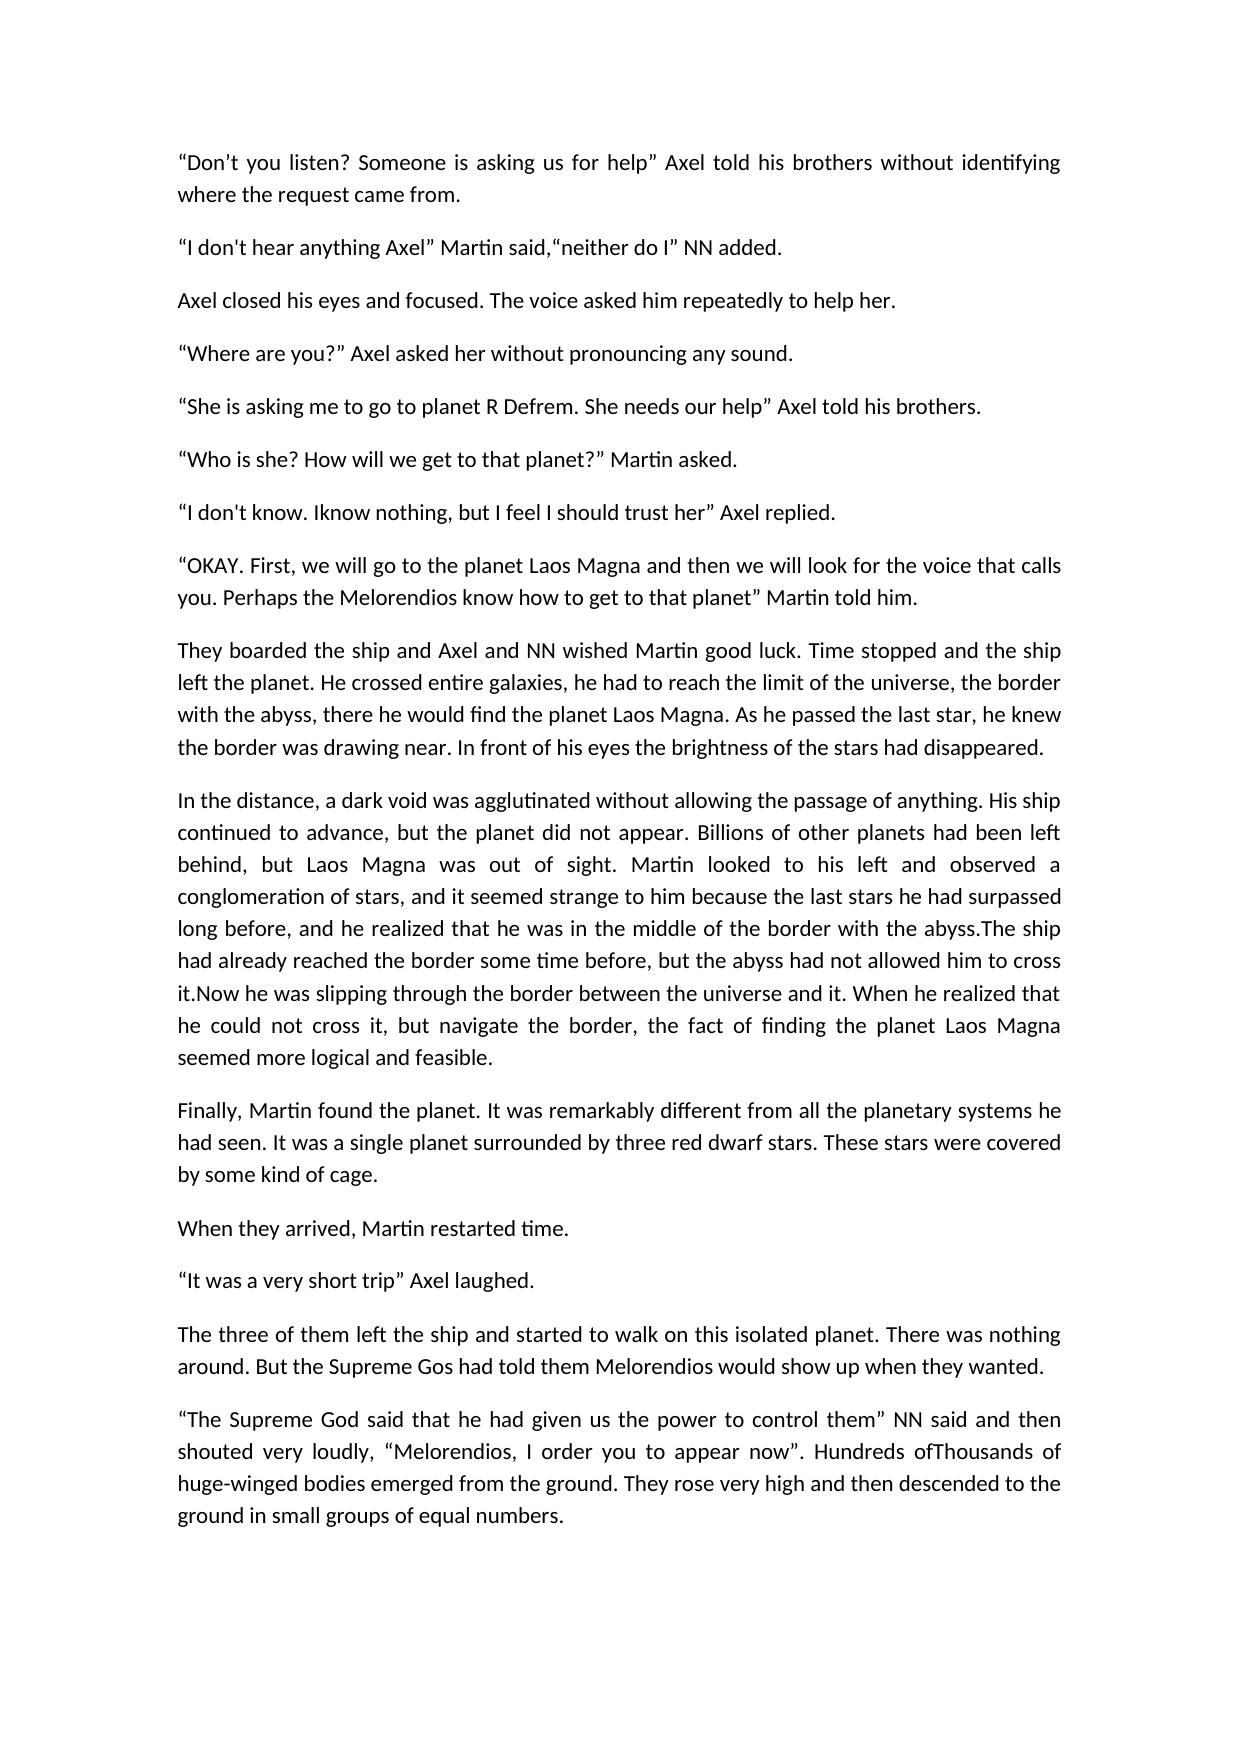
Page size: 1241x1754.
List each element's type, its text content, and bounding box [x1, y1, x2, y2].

text The three of them left the ship and started to walk on this isolated planet. There was nothing around. But the Supreme Gos had told them Melorendios would show up when they wanted. [177, 1320, 1063, 1380]
text “The Supreme God said that he had given us the power to control them” NN said and then shouted very loudly, “Melorendios, I order you to appear now”. Hundreds ofThousands of huge-winged bodies emerged from the ground. They rose very high and then descended to the ground in small groups of equal numbers. [177, 1405, 1063, 1529]
text They boarded the ship and Axel and NN wished Martin good luck. Time stopped and the ship left the planet. He crossed entire galaxies, he had to reach the limit of the universe, the border with the abyss, there he would find the planet Laos Magna. As he passed the last star, he knew the border was drawing near. In front of his eyes the brightness of the stars had disappeared. [177, 636, 1063, 761]
text “It was a very short trip” Axel laughed. [177, 1267, 1063, 1295]
text “OKAY. First, we will go to the planet Laos Magna and then we will look for the voice that calls you. Perhaps the Melorendios know how to get to that planet” Martin told him. [177, 551, 1063, 611]
text “She is asking me to go to planet R Defrem. She needs our help” Axel told his brothers. [177, 392, 1063, 420]
text “I don't know. Iknow nothing, but I feel I should trust her” Axel replied. [177, 498, 1063, 526]
text When they arrived, Martin restarted time. [177, 1214, 1063, 1242]
text In the distance, a dark void was agglutinated without allowing the passage of anything. His ship continued to advance, but the planet did not appear. Billions of other planets had been left behind, but Laos Magna was out of sight. Martin looked to his left and observed a conglomeration of stars, and it seemed strange to him because the last stars he had surpassed long before, and he realized that he was in the middle of the border with the abyss.The ship had already reached the border some time before, but the abyss had not allowed him to cross it.Now he was slipping through the border between the universe and it. When he realized that he could not cross it, but navigate the border, the fact of finding the planet Laos Magna seemed more logical and feasible. [177, 786, 1063, 1071]
text Axel closed his eyes and focused. The voice asked him repeatedly to help her. [177, 286, 1063, 314]
text “Where are you?” Axel asked her without pronouncing any sound. [177, 339, 1063, 367]
text Finally, Martin found the planet. It was remarkably different from all the planetary systems he had seen. It was a single planet surrounded by three red dwarf stars. These stars were covered by some kind of cage. [177, 1096, 1063, 1189]
text “Don’t you listen? Someone is asking us for help” Axel told his brothers without identifying where the request came from. [177, 148, 1063, 208]
text “Who is she? How will we get to that planet?” Martin asked. [177, 445, 1063, 473]
text “I don't hear anything Axel” Martin said,“neither do I” NN added. [177, 233, 1063, 261]
